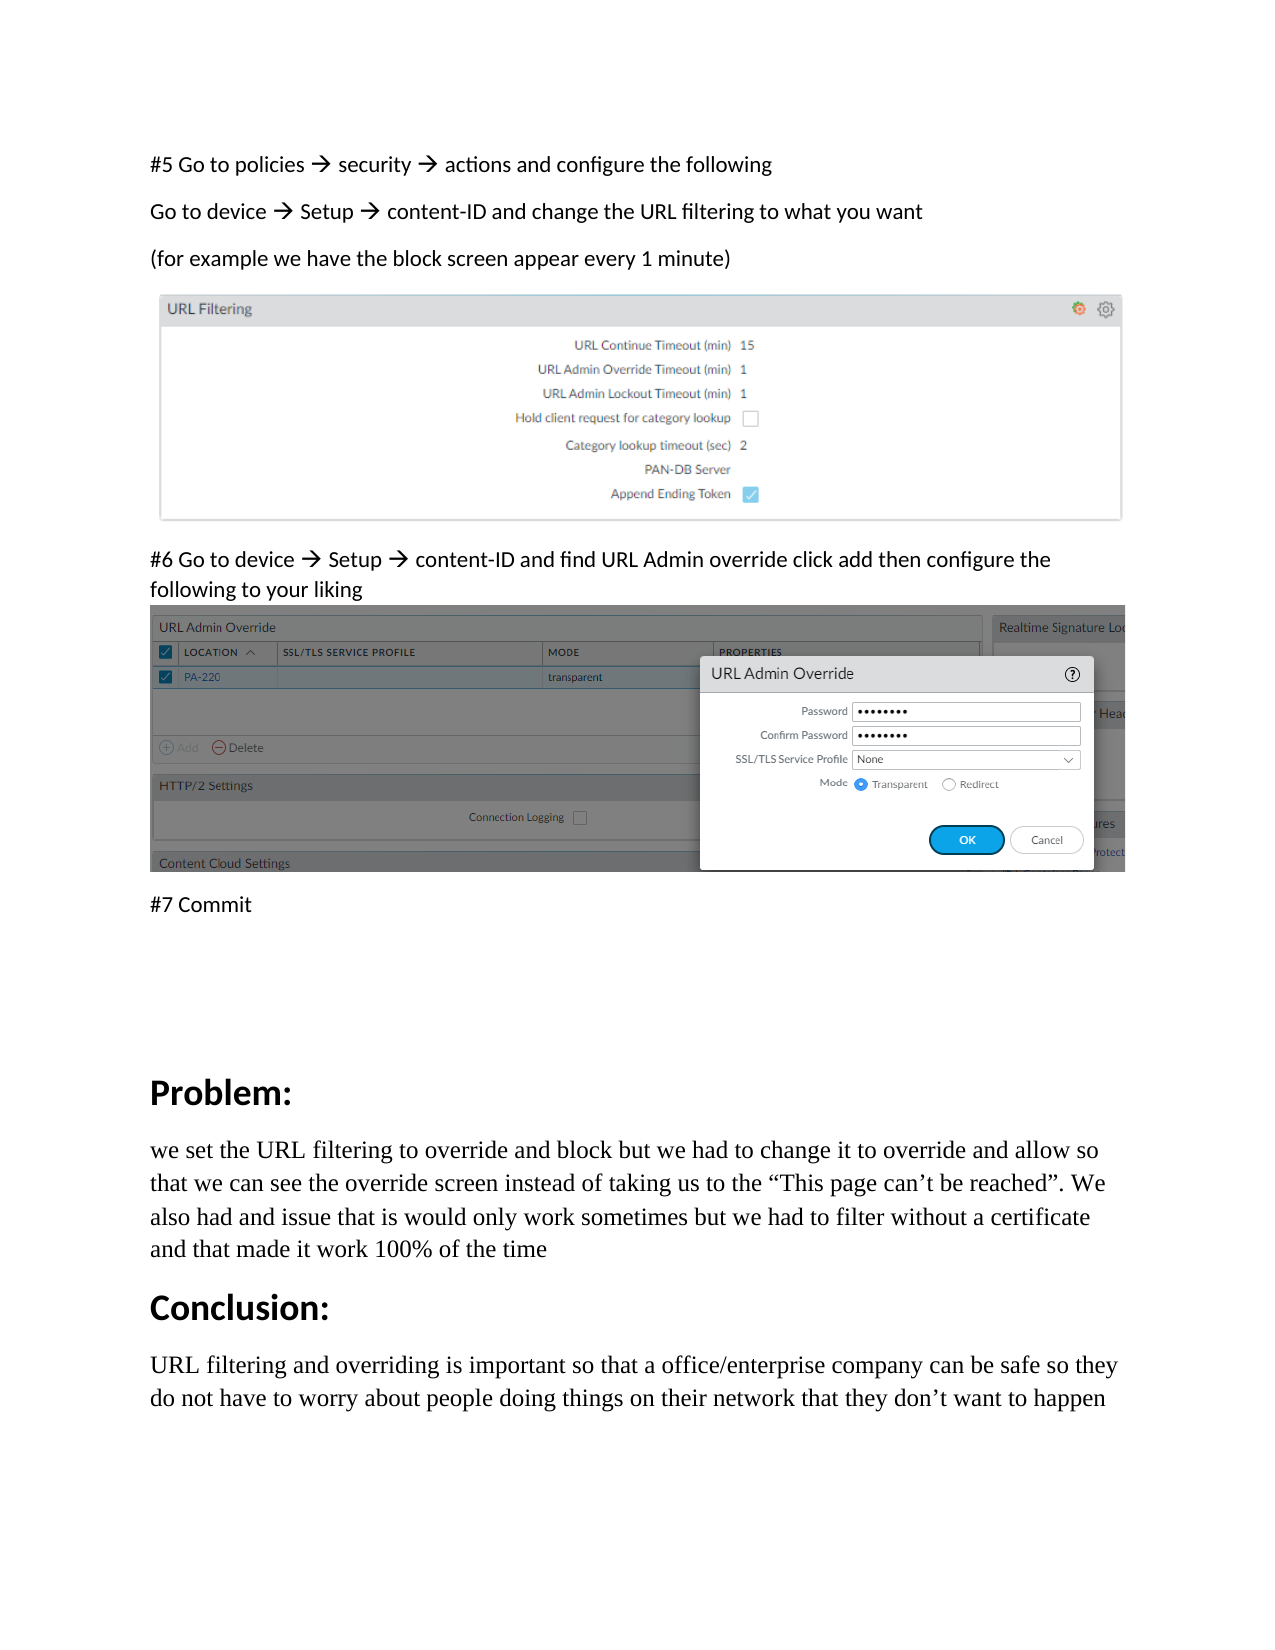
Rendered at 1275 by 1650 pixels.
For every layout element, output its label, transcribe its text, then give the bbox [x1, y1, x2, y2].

text we set the URL filtering to override and block but we had to change it to override and allow so that we can see the override screen instead of taking us to the “This page can’t be reached”. We also had and issue that is would only work sometimes but we had to filter without a certificate and that made it work 100% of the time [150, 1136, 1125, 1263]
text Go to device Setup content-ID and change the URL filtering to what you want [150, 197, 1125, 225]
text #6 Go to device Setup content-ID and find URL Admin override click add then configure the following to your liking [150, 545, 1125, 605]
text #7 Commit [150, 890, 1125, 918]
text Conclusion: [150, 1284, 1125, 1330]
text (for example we have the block screen appear every 1 minute) [150, 244, 1125, 272]
text #5 Go to policies security actions and configure the following [150, 150, 1125, 178]
text Problem: [150, 1069, 1125, 1115]
picture [150, 605, 1125, 872]
picture [150, 290, 1125, 527]
text URL filtering and overriding is important so that a office/enterprise company can be safe so they do not have to worry about people doing things on their network that they don’t want to happen [150, 1350, 1125, 1412]
